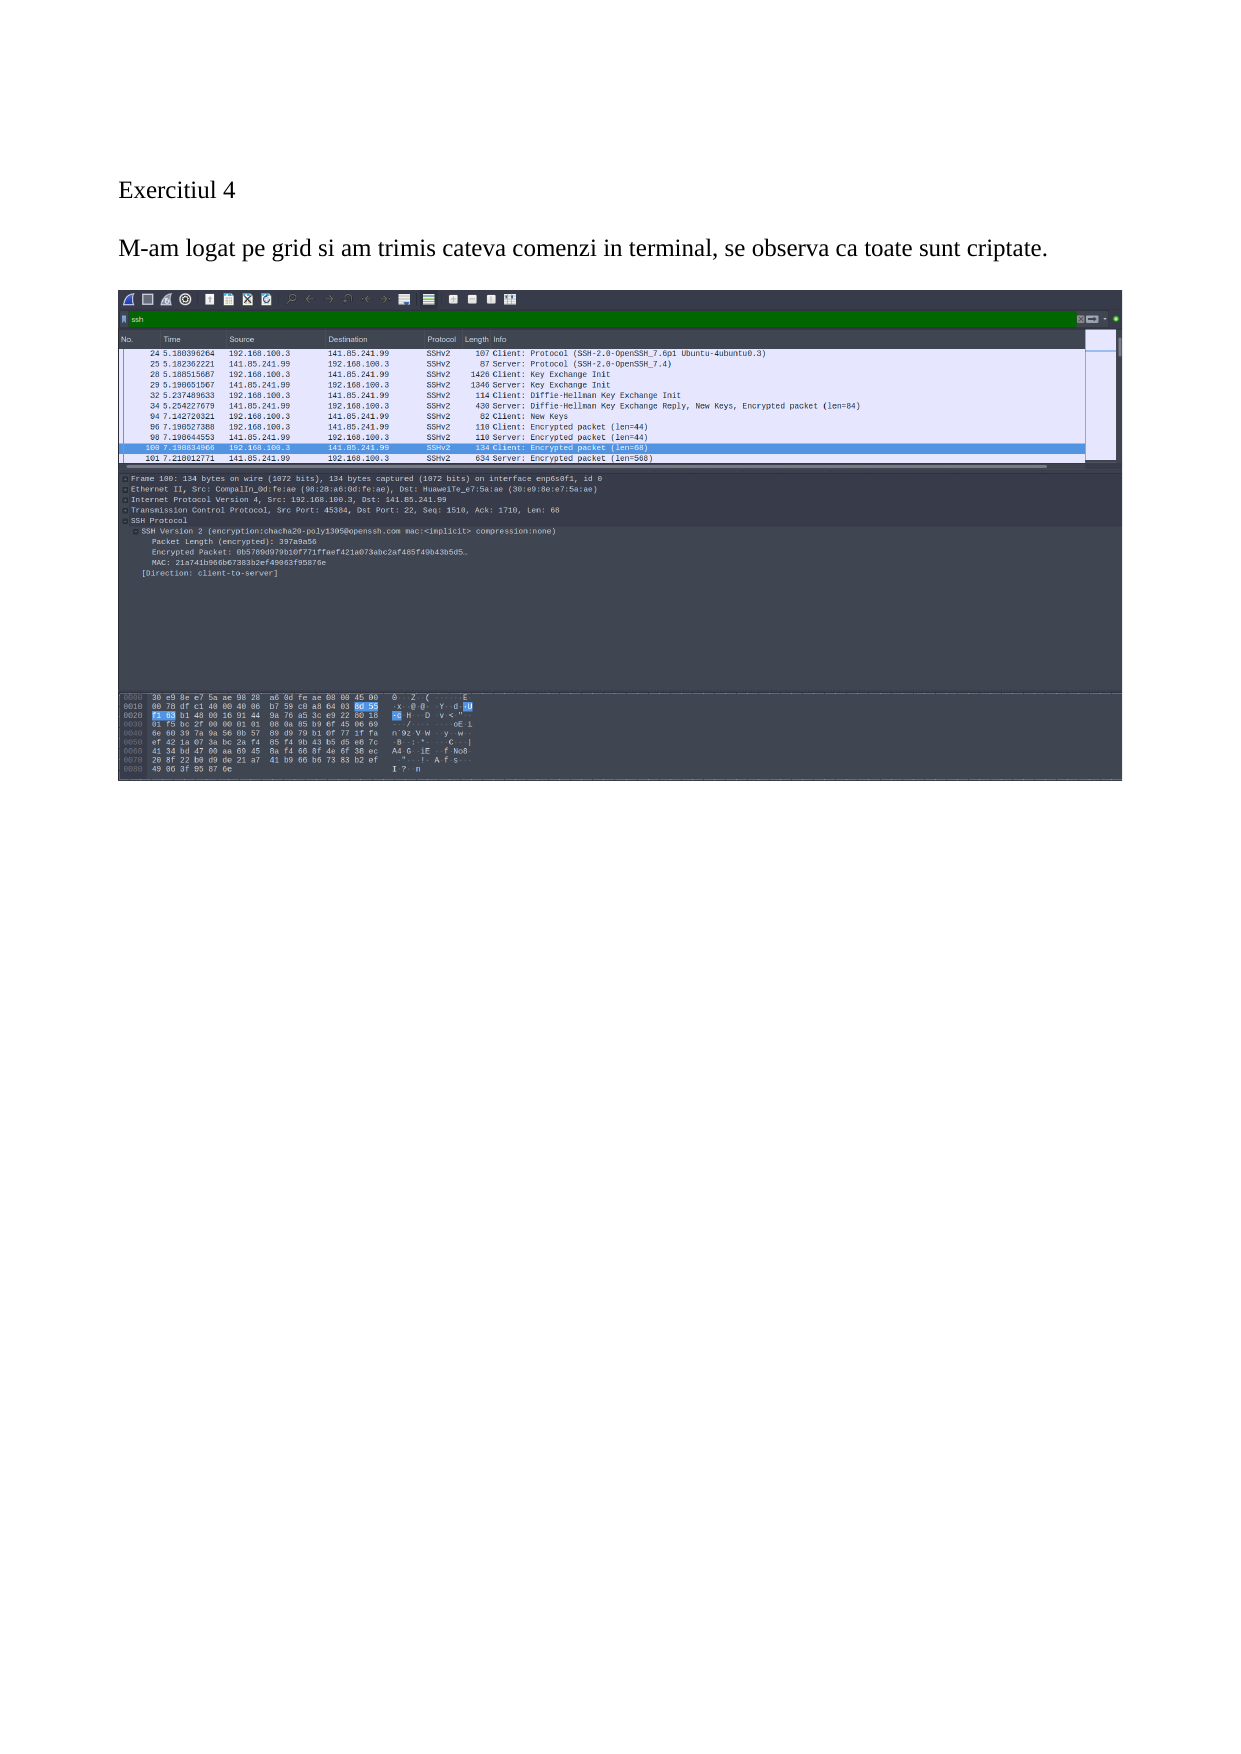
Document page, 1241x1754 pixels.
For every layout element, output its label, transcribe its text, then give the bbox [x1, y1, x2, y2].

text Exercitiul 4 [118, 176, 1122, 204]
picture [118, 290, 1123, 781]
text M-am logat pe grid si am trimis cateva comenzi in terminal, se observa ca toate sunt criptate. [118, 233, 1122, 262]
